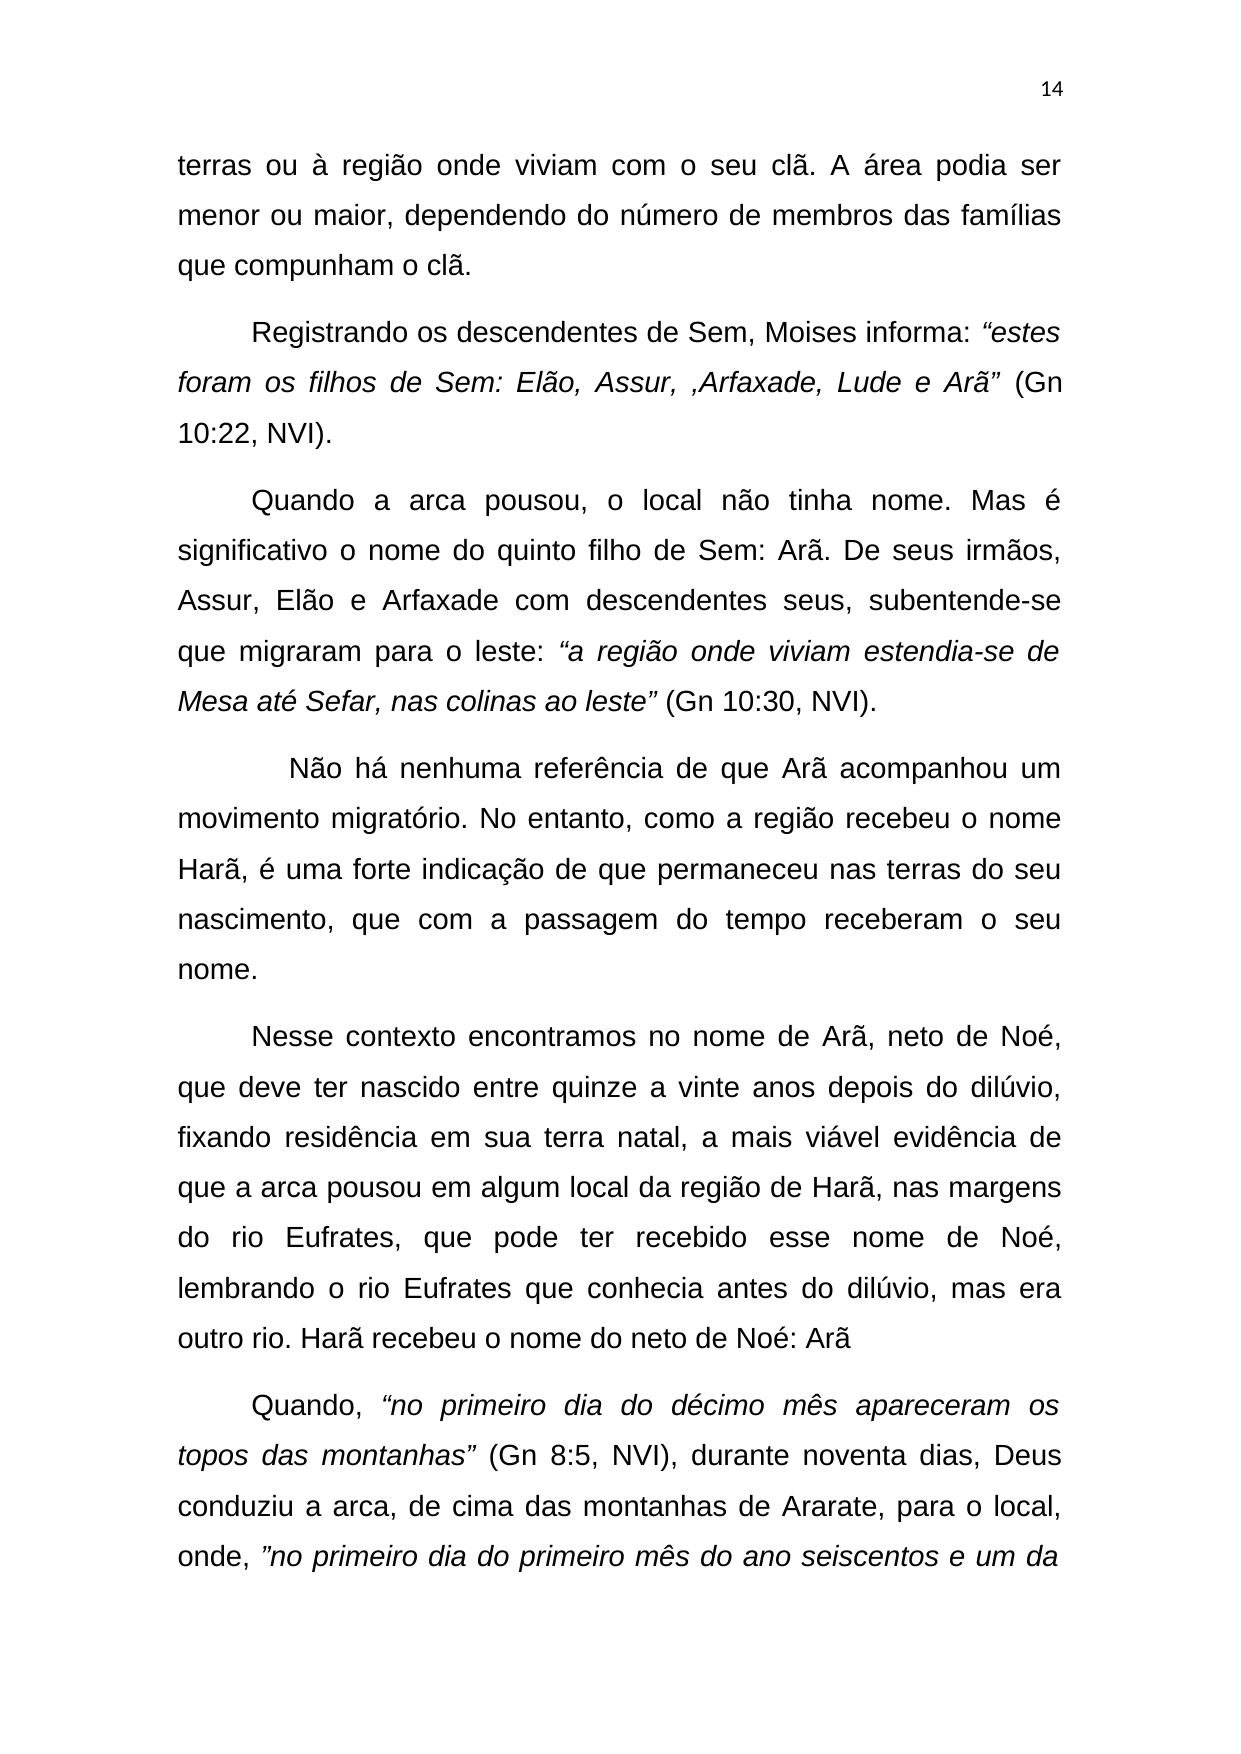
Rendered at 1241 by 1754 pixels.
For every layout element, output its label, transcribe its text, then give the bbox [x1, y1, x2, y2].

text Registrando os descendentes de Sem, Moises informa: “estes foram os filhos de Sem: Elão, Assur, ,Arfaxade, Lude e Arã” (Gn 10:22, NVI). [177, 315, 1063, 449]
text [177, 1388, 1063, 1573]
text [177, 148, 1063, 282]
text Quando a arca pousou, o local não tinha nome. Mas é significativo o nome do quinto filho de Sem: Arã. De seus irmãos, Assur, Elão e Arfaxade com descendentes seus, subentende-se que migraram para o leste: “a região onde viviam estendia-se de Mesa até Sefar, nas colinas ao leste” (Gn 10:30, NVI). [177, 483, 1063, 718]
text Nesse contexto encontramos no nome de Arã, neto de Noé, que deve ter nascido entre quinze a vinte anos depois do dilúvio, fixando residência em sua terra natal, a mais viável evidência de que a arca pousou em algum local da região de Harã, nas margens do rio Eufrates, que pode ter recebido esse nome de Noé, lembrando o rio Eufrates que conhecia antes do dilúvio, mas era outro rio. Harã recebeu o nome do neto de Noé: Arã [177, 1019, 1063, 1355]
text Não há nenhuma referência de que Arã acompanhou um movimento migratório. No entanto, como a região recebeu o nome Harã, é uma forte indicação de que permaneceu nas terras do seu nascimento, que com a passagem do tempo receberam o seu nome. [177, 751, 1063, 986]
